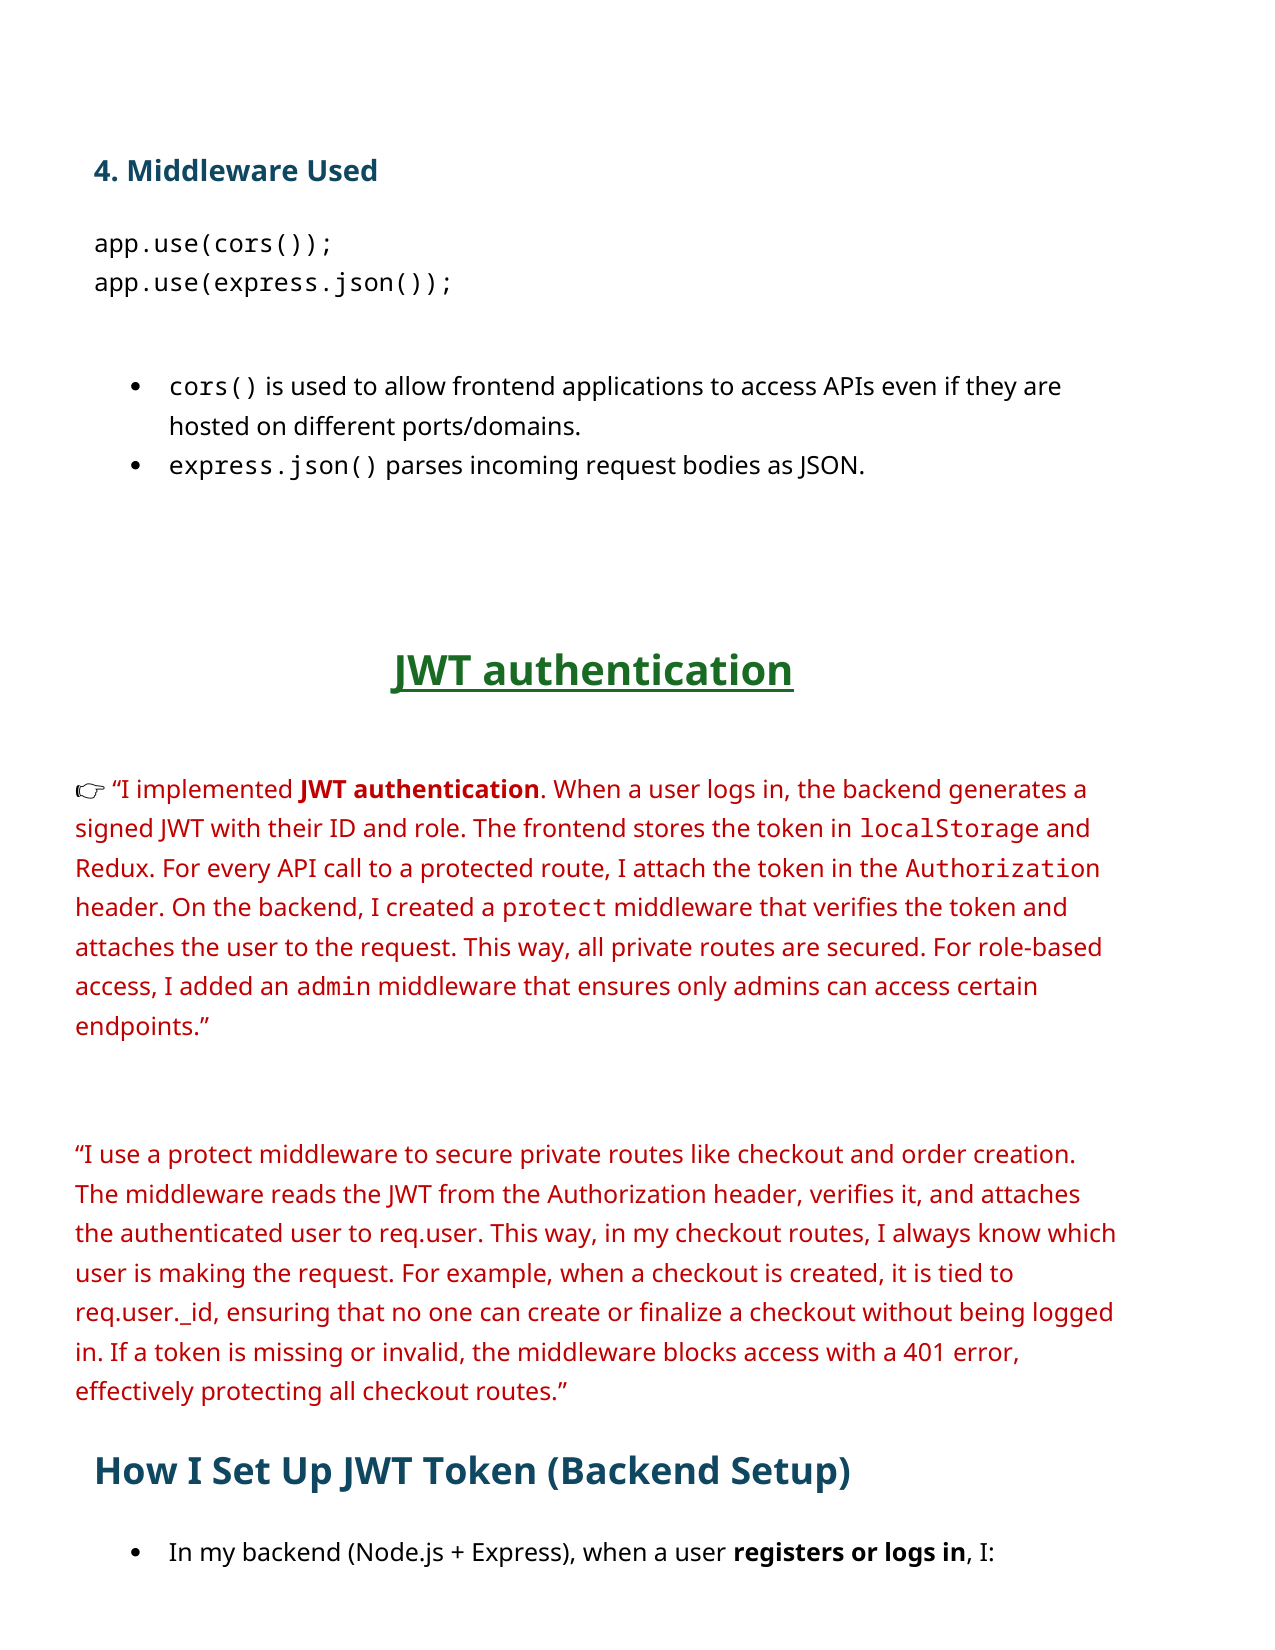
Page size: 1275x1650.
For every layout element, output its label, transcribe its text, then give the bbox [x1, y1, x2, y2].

text “I use a protect middleware to secure private routes like checkout and order creation. The middleware reads the JWT from the Authorization header, verifies it, and attaches the authenticated user to req.user. This way, in my checkout routes, I always know which user is making the request. For example, when a checkout is created, it is tied to req.user._id, ensuring that no one can create or finalize a checkout without being logged in. If a token is missing or invalid, the middleware blocks access with a 401 error, effectively protecting all checkout routes.” [75, 1137, 1125, 1408]
list In my backend (Node.js + Express), when a user registers or logs in, I: [131, 1535, 1125, 1569]
subtitle How I Set Up JWT Token (Backend Setup) [94, 1445, 1125, 1496]
subtitle 4. Middleware Used [94, 150, 1125, 190]
text app.use(cors()); app.use(express.json()); [94, 225, 1125, 338]
text 👉 “I implemented JWT authentication. When a user logs in, the backend generates a signed JWT with their ID and role. The frontend stores the token in localStorage and Redux. For every API call to a protected route, I attach the token in the Authorization header. On the backend, I created a protect middleware that verifies the token and attaches the user to the request. This way, all private routes are secured. For role-based access, I added an admin middleware that ensures only admins can access certain endpoints.” [75, 732, 1125, 1042]
list cors() is used to allow frontend applications to access APIs even if they are hosted on different ports/domains. [131, 369, 1125, 442]
list express.json() parses incoming request bodies as JSON. [131, 448, 1125, 482]
text JWT authentication [75, 641, 1125, 698]
